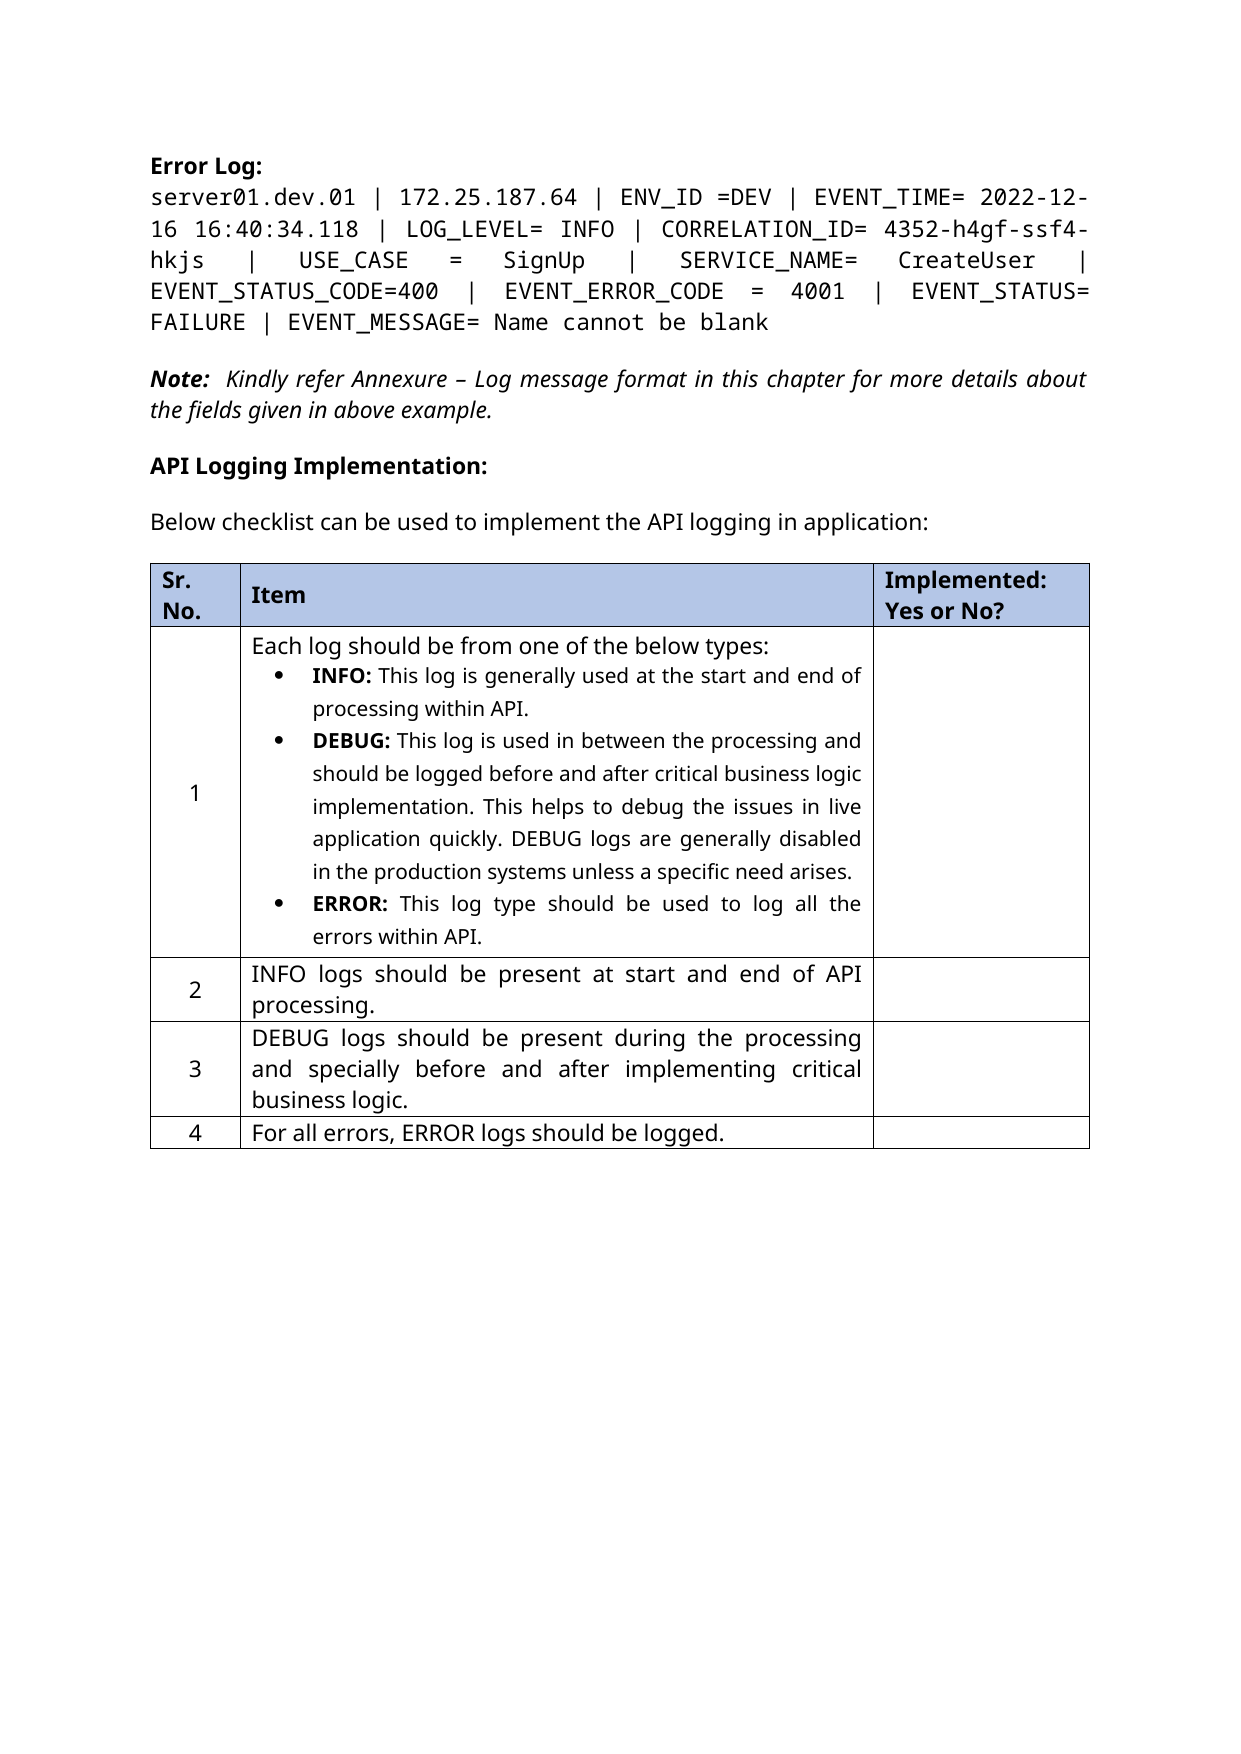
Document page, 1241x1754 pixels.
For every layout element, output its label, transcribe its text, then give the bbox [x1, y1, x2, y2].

text Error Log: [150, 150, 1090, 181]
table_cell 2 [151, 958, 240, 1021]
text Note: Kindly refer Annexure – Log message format in this chapter for more details about the fields given in above example. [150, 362, 1090, 425]
table_cell Each log should be from one of the below types: INFO: This log is generally used at the start and end of processing within API. DEBUG: This log is used in between the processing and should be logged before and after critical business logic implementation. This helps to debug the issues in live application quickly. DEBUG logs are generally disabled in the production systems unless a specific need arises. ERROR: This log type should be used to log all the errors within API. [241, 627, 873, 957]
table_cell [874, 1022, 1089, 1116]
table_cell 4 [151, 1117, 240, 1148]
table_cell [874, 627, 1089, 957]
text API Logging Implementation: [150, 450, 1090, 481]
table_cell DEBUG logs should be present during the processing and specially before and after implementing critical business logic. [241, 1022, 873, 1116]
text Below checklist can be used to implement the API logging in application: [150, 506, 1090, 537]
table_cell 1 [151, 627, 240, 957]
table_header Implemented: Yes or No? [874, 564, 1089, 626]
table_cell [874, 1117, 1089, 1148]
table_header Item [241, 564, 873, 626]
table_cell INFO logs should be present at start and end of API processing. [241, 958, 873, 1021]
table_cell 3 [151, 1022, 240, 1116]
table_cell For all errors, ERROR logs should be logged. [241, 1117, 873, 1148]
text server01.dev.01 | 172.25.187.64 | ENV_ID =DEV | EVENT_TIME= 2022-12-16 16:40:34.118 | LOG_LEVEL= INFO | CORRELATION_ID= 4352-h4gf-ssf4-hkjs | USE_CASE = SignUp | SERVICE_NAME= CreateUser | EVENT_STATUS_CODE=400 | EVENT_ERROR_CODE = 4001 | EVENT_STATUS= FAILURE | EVENT_MESSAGE= Name cannot be blank [150, 181, 1090, 337]
table_header Sr. No. [151, 564, 240, 626]
table_cell [874, 958, 1089, 1021]
